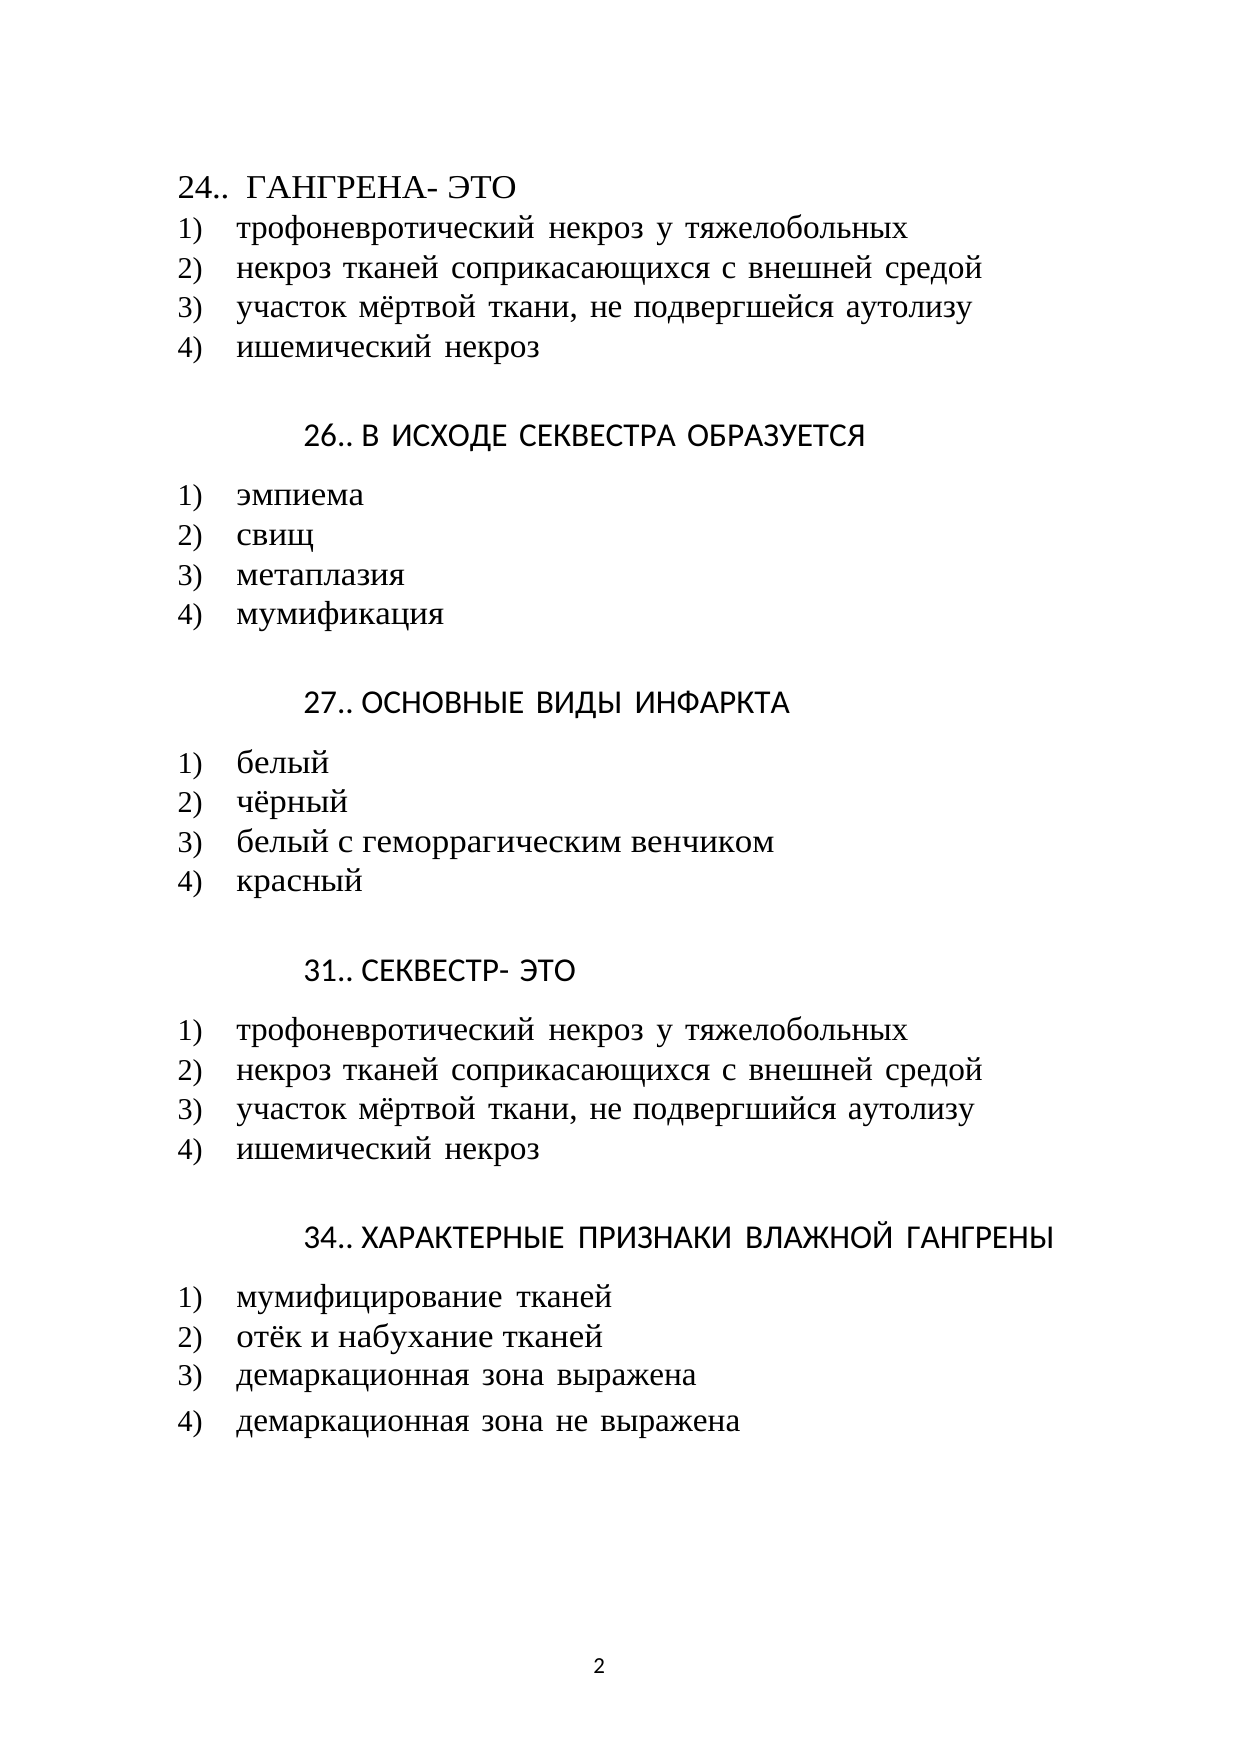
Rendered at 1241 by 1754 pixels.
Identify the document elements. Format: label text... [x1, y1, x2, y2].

list эмпиема [177, 474, 1167, 513]
text 31.. СЕКВЕСТР- ЭТО [303, 948, 1167, 989]
list отёк и набухание тканей [177, 1316, 1167, 1354]
list участок мёртвой ткани, не подвергшийся аутолизу [177, 1088, 1167, 1127]
list белый [177, 742, 1167, 780]
list участок мёртвой ткани, не подвергшейся аутолизу [177, 286, 1167, 325]
list демаркационная зона не выражена [177, 1401, 1167, 1439]
text 27.. ОСНОВНЫЕ ВИДЫ ИНФАРКТА [303, 681, 1167, 722]
text 34.. ХАРАКТЕРНЫЕ ПРИЗНАКИ ВЛАЖНОЙ ГАНГРЕНЫ [303, 1216, 1167, 1257]
list метаплазия [177, 554, 1167, 592]
list трофоневротический некроз у тяжелобольных [177, 207, 1167, 246]
list некроз тканей соприкасающихся с внешней средой [177, 1049, 1167, 1087]
list чёрный [177, 781, 1167, 820]
list свищ [177, 514, 1167, 552]
text 26.. В ИСХОДЕ СЕКВЕСТРА ОБРАЗУЕТСЯ [303, 414, 1167, 455]
list мумифицирование тканей [177, 1276, 1167, 1315]
list демаркационная зона выражена [177, 1355, 1167, 1393]
list некроз тканей соприкасающихся с внешней средой [177, 247, 1167, 285]
list красный [177, 861, 1167, 899]
list мумификация [177, 593, 1167, 632]
list белый с геморрагическим венчиком [177, 821, 1167, 859]
list трофоневротический некроз у тяжелобольных [177, 1009, 1167, 1047]
list ишемический некроз [177, 1128, 1167, 1166]
list ишемический некроз [177, 326, 1167, 364]
list 24.. ГАНГРЕНА- ЭТО [177, 168, 1167, 206]
